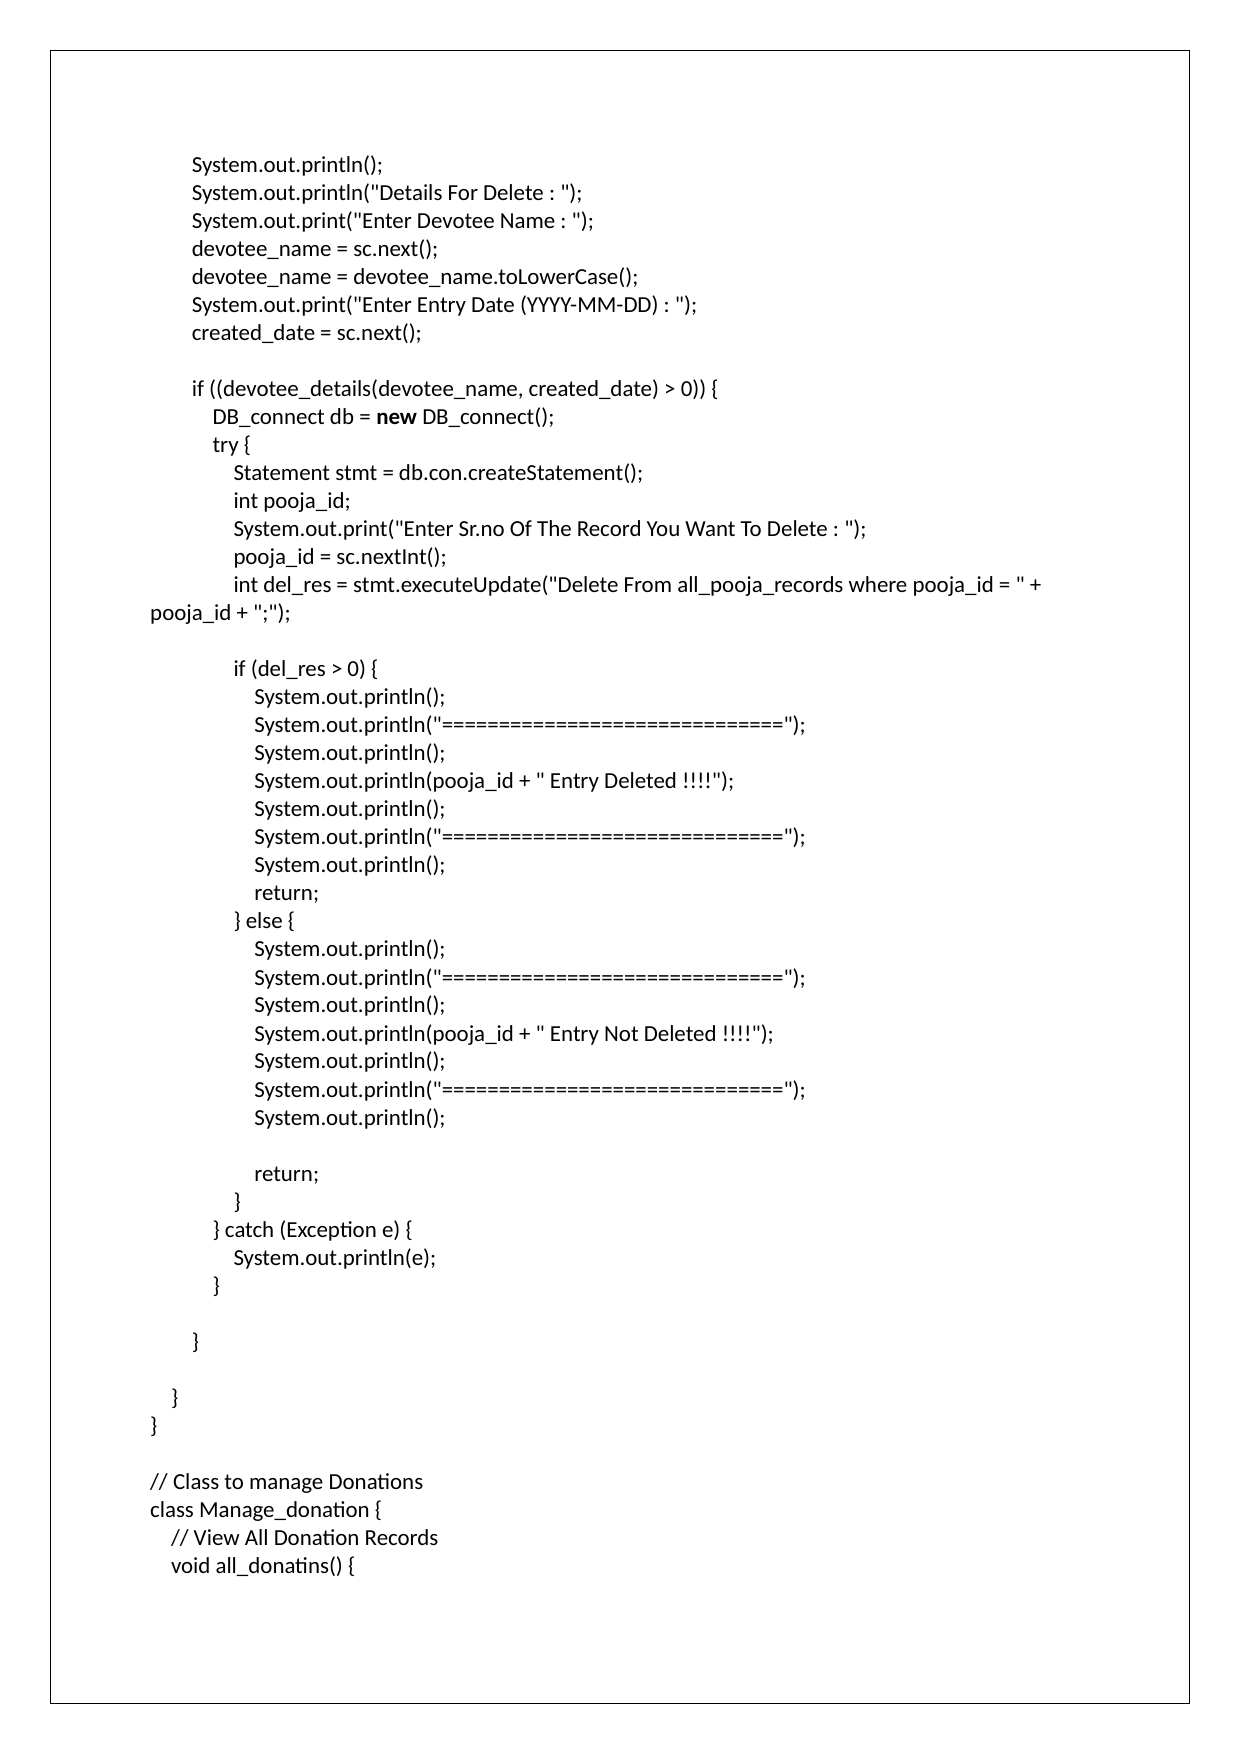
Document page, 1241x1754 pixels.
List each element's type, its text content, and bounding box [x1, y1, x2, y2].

text System.out.println(); [150, 934, 1090, 963]
text } [150, 1187, 1090, 1215]
text System.out.println("=============================="); [150, 963, 1090, 991]
text if (del_res > 0) { [150, 654, 1090, 682]
text System.out.println("Details For Delete : "); [150, 178, 1090, 206]
text int pooja_id; [150, 486, 1090, 514]
text return; [150, 1159, 1090, 1187]
text System.out.println(); [150, 991, 1090, 1019]
text System.out.println(); [150, 682, 1090, 710]
text System.out.println("=============================="); [150, 710, 1090, 738]
text // Class to manage Donations [150, 1467, 1090, 1495]
text System.out.println(); [150, 738, 1090, 766]
text devotee_name = sc.next(); [150, 234, 1090, 262]
text System.out.println(); [150, 851, 1090, 878]
text System.out.println("=============================="); [150, 1075, 1090, 1103]
text if ((devotee_details(devotee_name, created_date) > 0)) { [150, 374, 1090, 402]
text created_date = sc.next(); [150, 318, 1090, 346]
text System.out.println(); [150, 150, 1090, 178]
text System.out.println(pooja_id + " Entry Deleted !!!!"); [150, 766, 1090, 794]
text pooja_id = sc.nextInt(); [150, 542, 1090, 570]
text try { [150, 430, 1090, 458]
text System.out.println(); [150, 794, 1090, 822]
text } [150, 1383, 1090, 1411]
text } [150, 1411, 1090, 1439]
text } [150, 1271, 1090, 1299]
text devotee_name = devotee_name.toLowerCase(); [150, 262, 1090, 290]
text System.out.println(pooja_id + " Entry Not Deleted !!!!"); [150, 1019, 1090, 1047]
text int del_res = stmt.executeUpdate("Delete From all_pooja_records where pooja_id = " + pooja_id + ";"); [150, 570, 1090, 626]
text System.out.print("Enter Devotee Name : "); [150, 206, 1090, 234]
text System.out.println("=============================="); [150, 822, 1090, 851]
text System.out.print("Enter Sr.no Of The Record You Want To Delete : "); [150, 514, 1090, 542]
text System.out.println(); [150, 1047, 1090, 1075]
text System.out.print("Enter Entry Date (YYYY-MM-DD) : "); [150, 290, 1090, 318]
text void all_donatins() { [150, 1551, 1090, 1579]
text System.out.println(e); [150, 1243, 1090, 1271]
text class Manage_donation { [150, 1495, 1090, 1523]
text return; [150, 878, 1090, 907]
text // View All Donation Records [150, 1523, 1090, 1551]
text System.out.println(); [150, 1103, 1090, 1131]
text } else { [150, 907, 1090, 934]
text Statement stmt = db.con.createStatement(); [150, 458, 1090, 486]
text DB_connect db = new DB_connect(); [150, 402, 1090, 430]
text } catch (Exception e) { [150, 1215, 1090, 1243]
text } [150, 1327, 1090, 1355]
